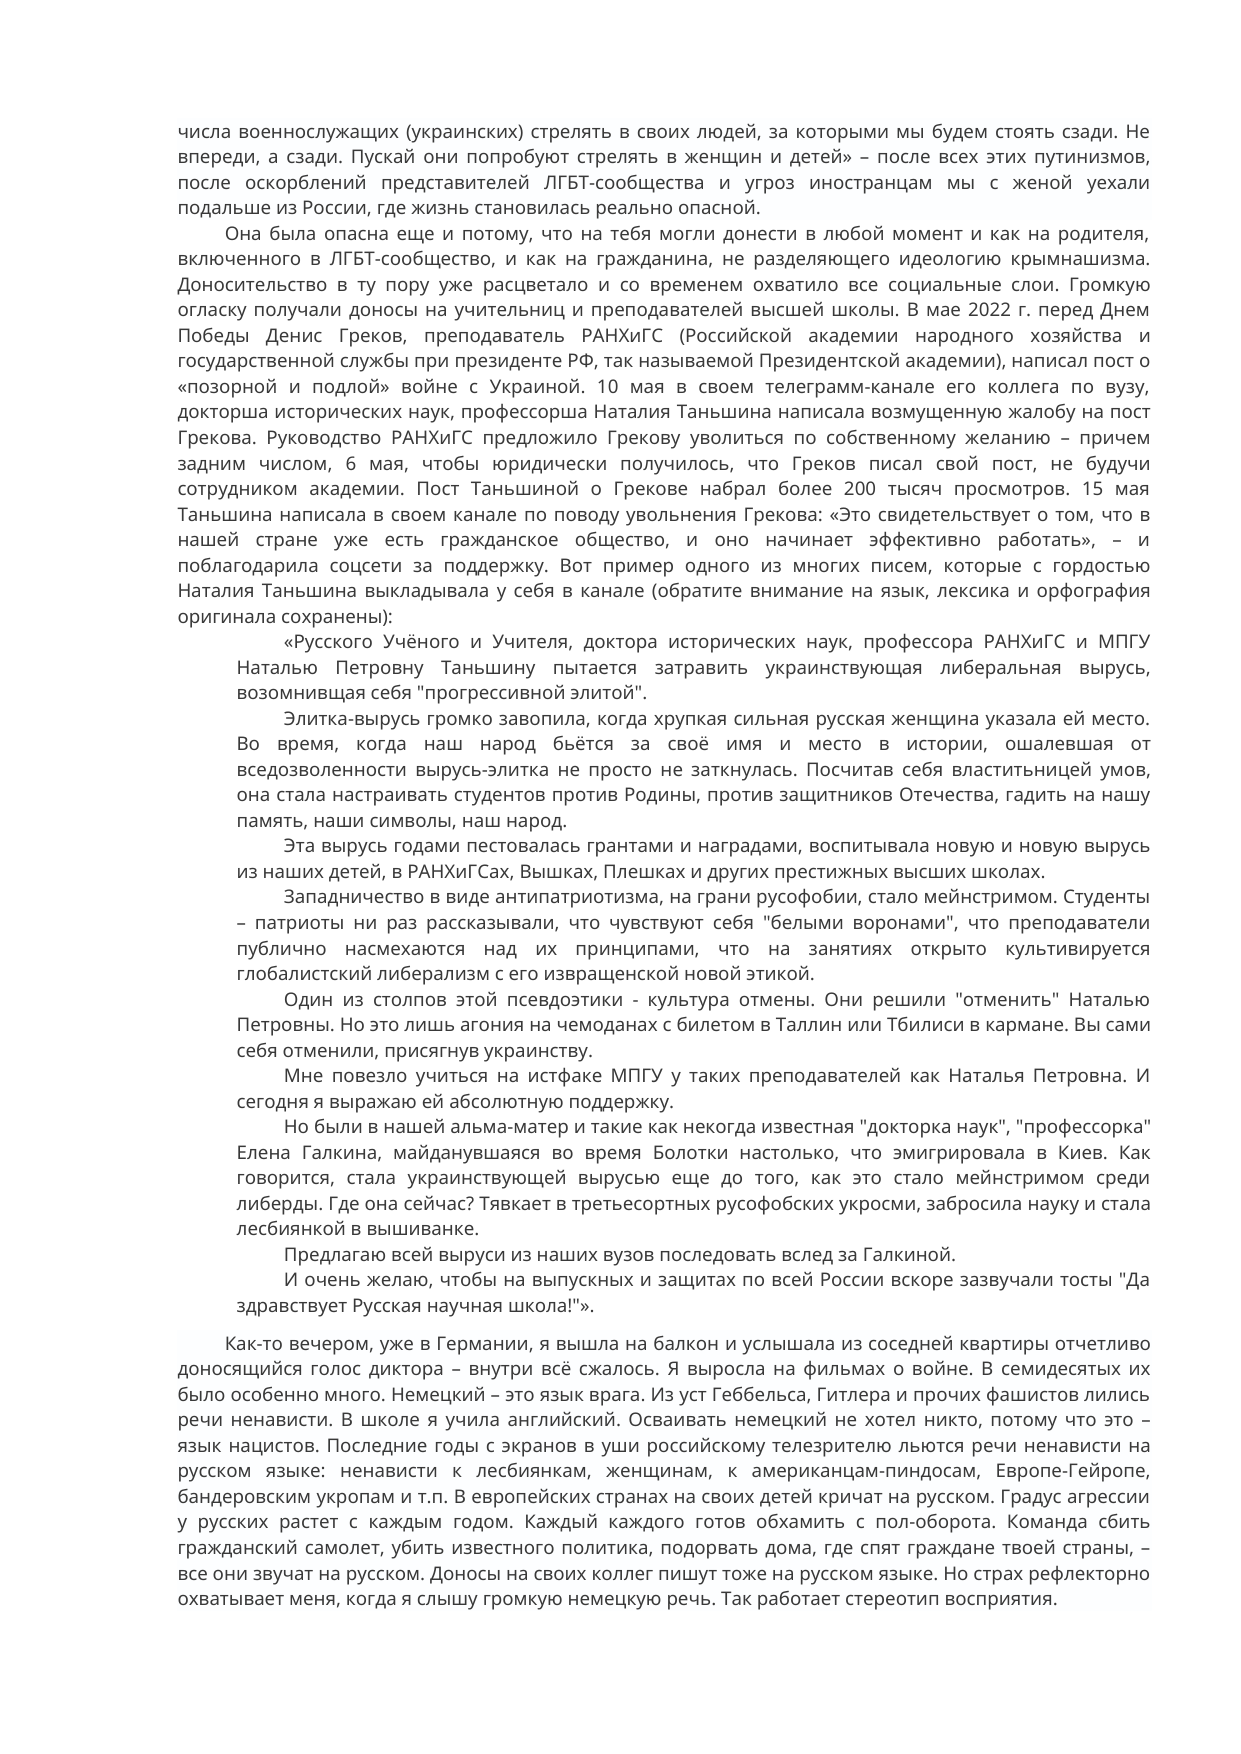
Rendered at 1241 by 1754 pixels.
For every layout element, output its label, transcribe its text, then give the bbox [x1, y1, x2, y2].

text Предлагаю всей выруси из наших вузов последовать вслед за Галкиной. [236, 1241, 1152, 1267]
text Мне повезло учиться на истфаке МПГУ у таких преподавателей как Наталья Петровна. И сегодня я выражаю ей абсолютную поддержку. [236, 1062, 1152, 1113]
text И очень желаю, чтобы на выпускных и защитах по всей России вскоре зазвучали тосты "Да здравствует Русская научная школа!"». [236, 1267, 1152, 1318]
text Один из столпов этой псевдоэтики - культура отмены. Они решили "отменить" Наталью Петровны. Но это лишь агония на чемоданах с билетом в Таллин или Тбилиси в кармане. Вы сами себя отменили, присягнув украинству. [236, 986, 1152, 1062]
text Западничество в виде антипатриотизма, на грани русофобии, стало мейнстримом. Студенты – патриоты ни раз рассказывали, что чувствуют себя "белыми воронами", что преподаватели публично насмехаются над их принципами, что на занятиях открыто культивируется глобалистский либерализм с его извращенской новой этикой. [236, 884, 1152, 986]
text Эта вырусь годами пестовалась грантами и наградами, воспитывала новую и новую вырусь из наших детей, в РАНХиГСах, Вышках, Плешках и других престижных высших школах. [236, 833, 1152, 884]
text Как-то вечером, уже в Германии, я вышла на балкон и услышала из соседней квартиры отчетливо доносящийся голос диктора – внутри всё сжалось. Я выросла на фильмах о войне. В семидесятых их было особенно много. Немецкий – это язык врага. Из уст Геббельса, Гитлера и прочих фашистов лились речи ненависти. В школе я учила английский. Осваивать немецкий не хотел никто, потому что это – язык нацистов. Последние годы с экранов в уши российскому телезрителю льются речи ненависти на русском языке: ненависти к лесбиянкам, женщинам, к американцам-пиндосам, Европе-Гейропе, бандеровским укропам и т.п. В европейских странах на своих детей кричат на русском. Градус агрессии у русских растет с каждым годом. Каждый каждого готов обхамить с пол-оборота. Команда сбить гражданский самолет, убить известного политика, подорвать дома, где спят граждане твоей страны, – все они звучат на русском. Доносы на своих коллег пишут тоже на русском языке. Но страх рефлекторно охватывает меня, когда я слышу громкую немецкую речь. Так работает стереотип восприятия. [177, 1330, 1152, 1611]
text Она была опасна еще и потому, что на тебя могли донести в любой момент и как на родителя, включенного в ЛГБТ-сообщество, и как на гражданина, не разделяющего идеологию крымнашизма. Доносительство в ту пору уже расцветало и со временем охватило все социальные слои. Громкую огласку получали доносы на учительниц и преподавателей высшей школы. В мае 2022 г. перед Днем Победы Денис Греков, преподаватель РАНХиГС (Российской академии народного хозяйства и государственной службы при президенте РФ, так называемой Президентской академии), написал пост о «позорной и подлой» войне с Украиной. 10 мая в своем телеграмм-канале его коллега по вузу, докторша исторических наук, профессорша Наталия Таньшина написала возмущенную жалобу на пост Грекова. Руководство РАНХиГС предложило Грекову уволиться по собственному желанию – причем задним числом, 6 мая, чтобы юридически получилось, что Греков писал свой пост, не будучи сотрудником академии. Пост Таньшиной о Грекове набрал более 200 тысяч просмотров. 15 мая Таньшина написала в своем канале по поводу увольнения Грекова: «Это свидетельствует о том, что в нашей стране уже есть гражданское общество, и оно начинает эффективно работать», – и поблагодарила соцсети за поддержку. Вот пример одного из многих писем, которые с гордостью Наталия Таньшина выкладывала у себя в канале (обратите внимание на язык, лексика и орфография оригинала сохранены): [177, 220, 1152, 628]
text Элитка-вырусь громко завопила, когда хрупкая сильная русская женщина указала ей место. Во время, когда наш народ бьётся за своё имя и место в истории, ошалевшая от вседозволенности вырусь-элитка не просто не заткнулась. Посчитав себя властитьницей умов, она стала настраивать студентов против Родины, против защитников Отечества, гадить на нашу память, наши символы, наш народ. [236, 705, 1152, 833]
text «Русского Учёного и Учителя, доктора исторических наук, профессора РАНХиГС и МПГУ Наталью Петровну Таньшину пытается затравить украинствующая либеральная вырусь, возомнивщая себя "прогрессивной элитой". [236, 628, 1152, 705]
text Но были в нашей альма-матер и такие как некогда известная "докторка наук", "профессорка" Елена Галкина, майданувшаяся во время Болотки настолько, что эмигрировала в Киев. Как говорится, стала украинствующей вырусью еще до того, как это стало мейнстримом среди либерды. Где она сейчас? Тявкает в третьесортных русофобских укросми, забросила науку и стала лесбиянкой в вышиванке. [236, 1113, 1152, 1241]
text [177, 118, 1152, 220]
